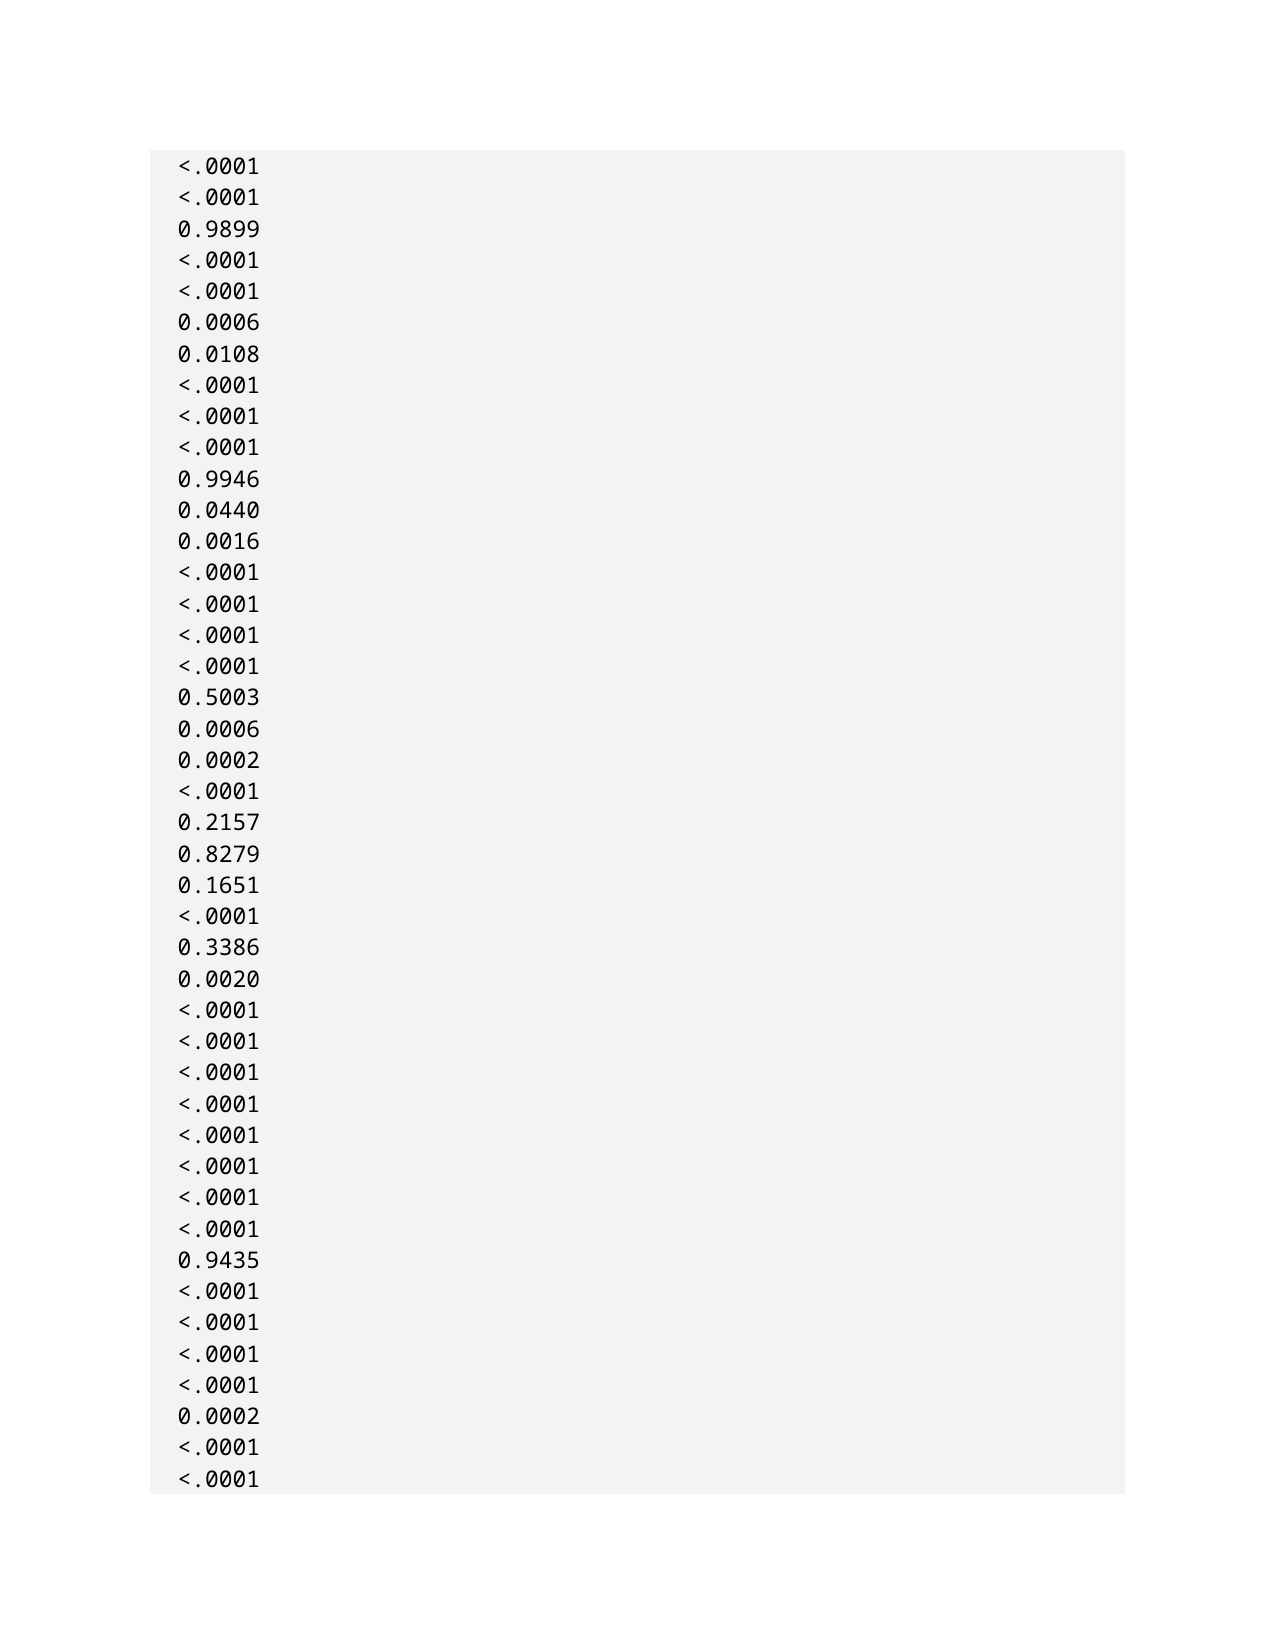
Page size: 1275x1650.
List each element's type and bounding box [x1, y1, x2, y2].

text [150, 150, 1125, 1494]
